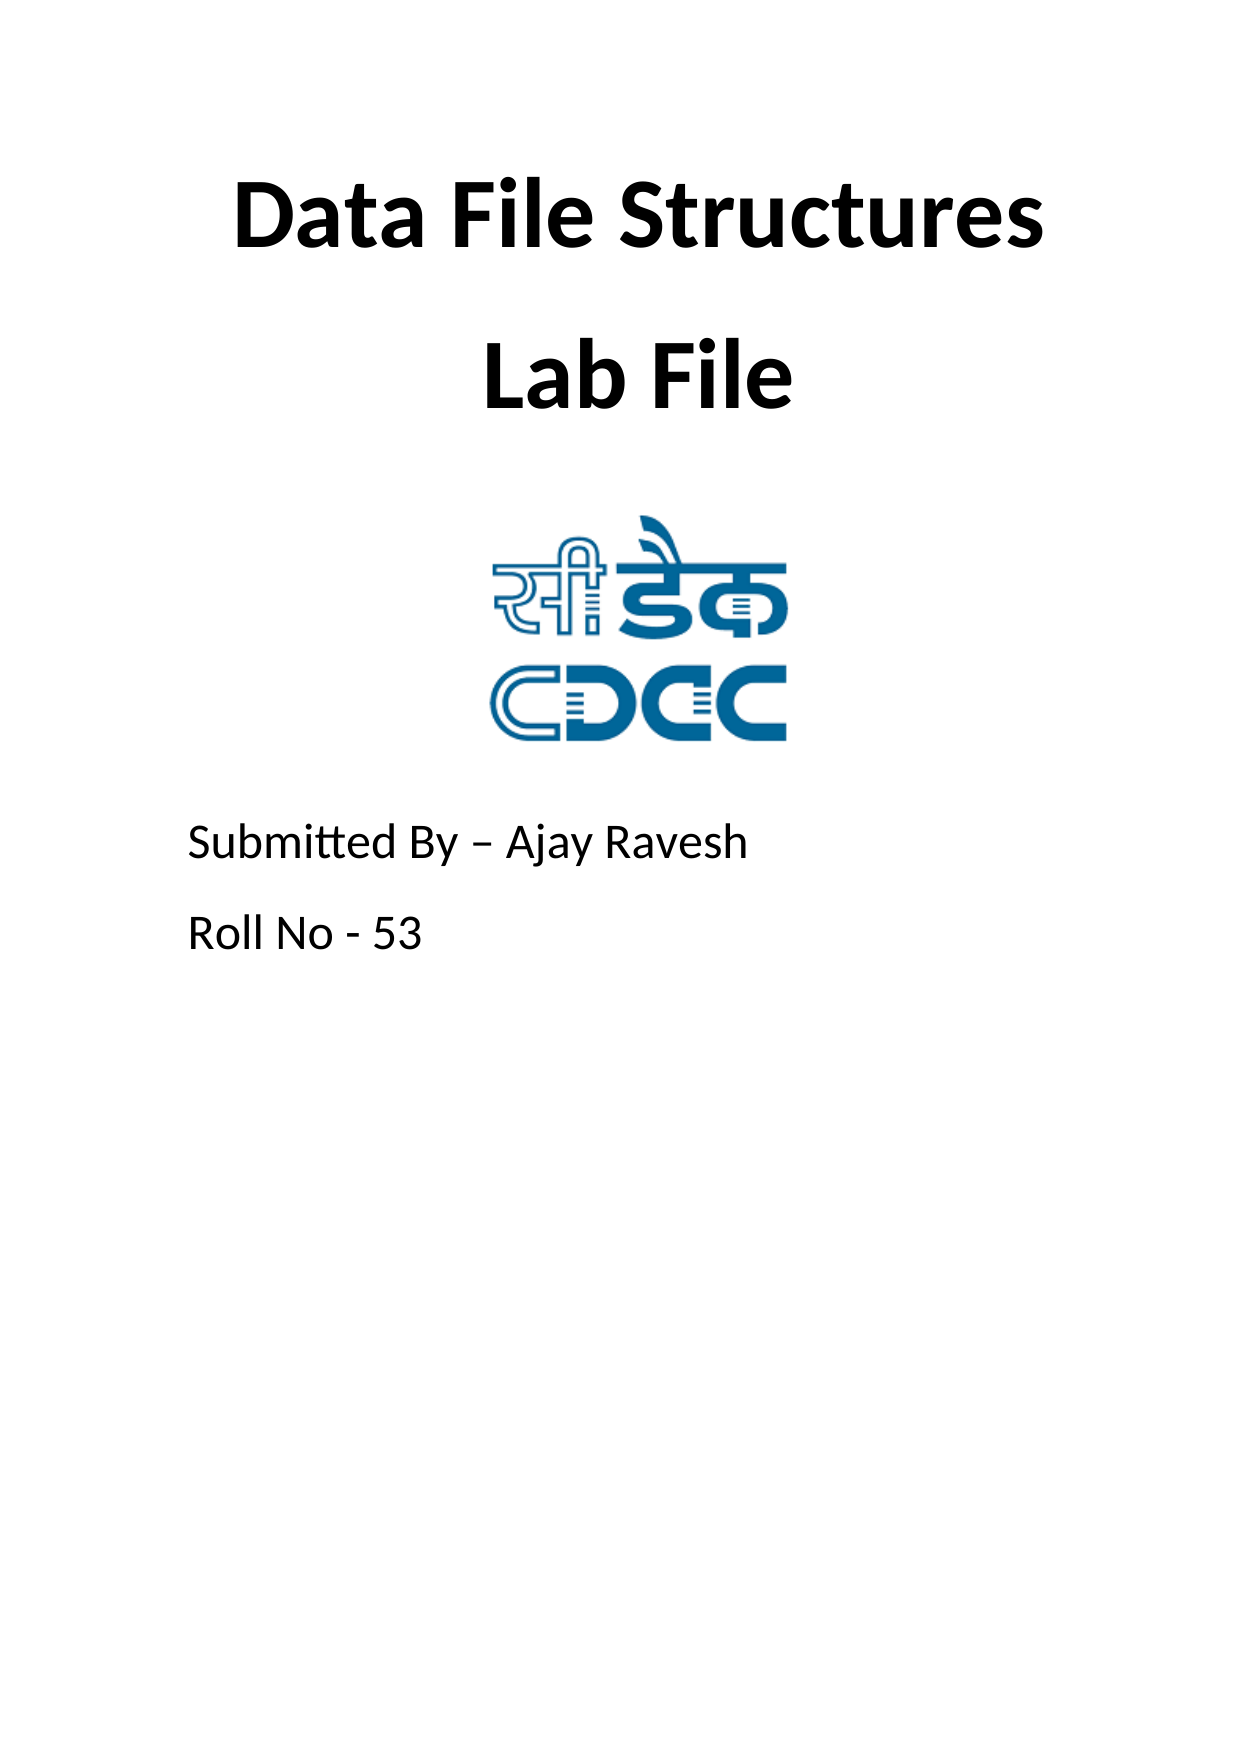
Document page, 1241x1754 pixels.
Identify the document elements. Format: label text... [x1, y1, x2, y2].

picture [482, 472, 795, 785]
text Data File Structures [187, 150, 1090, 272]
text Roll No - 53 [187, 901, 1090, 962]
text Submitted By – Ajay Ravesh [187, 810, 1090, 871]
text Lab File [187, 311, 1090, 433]
